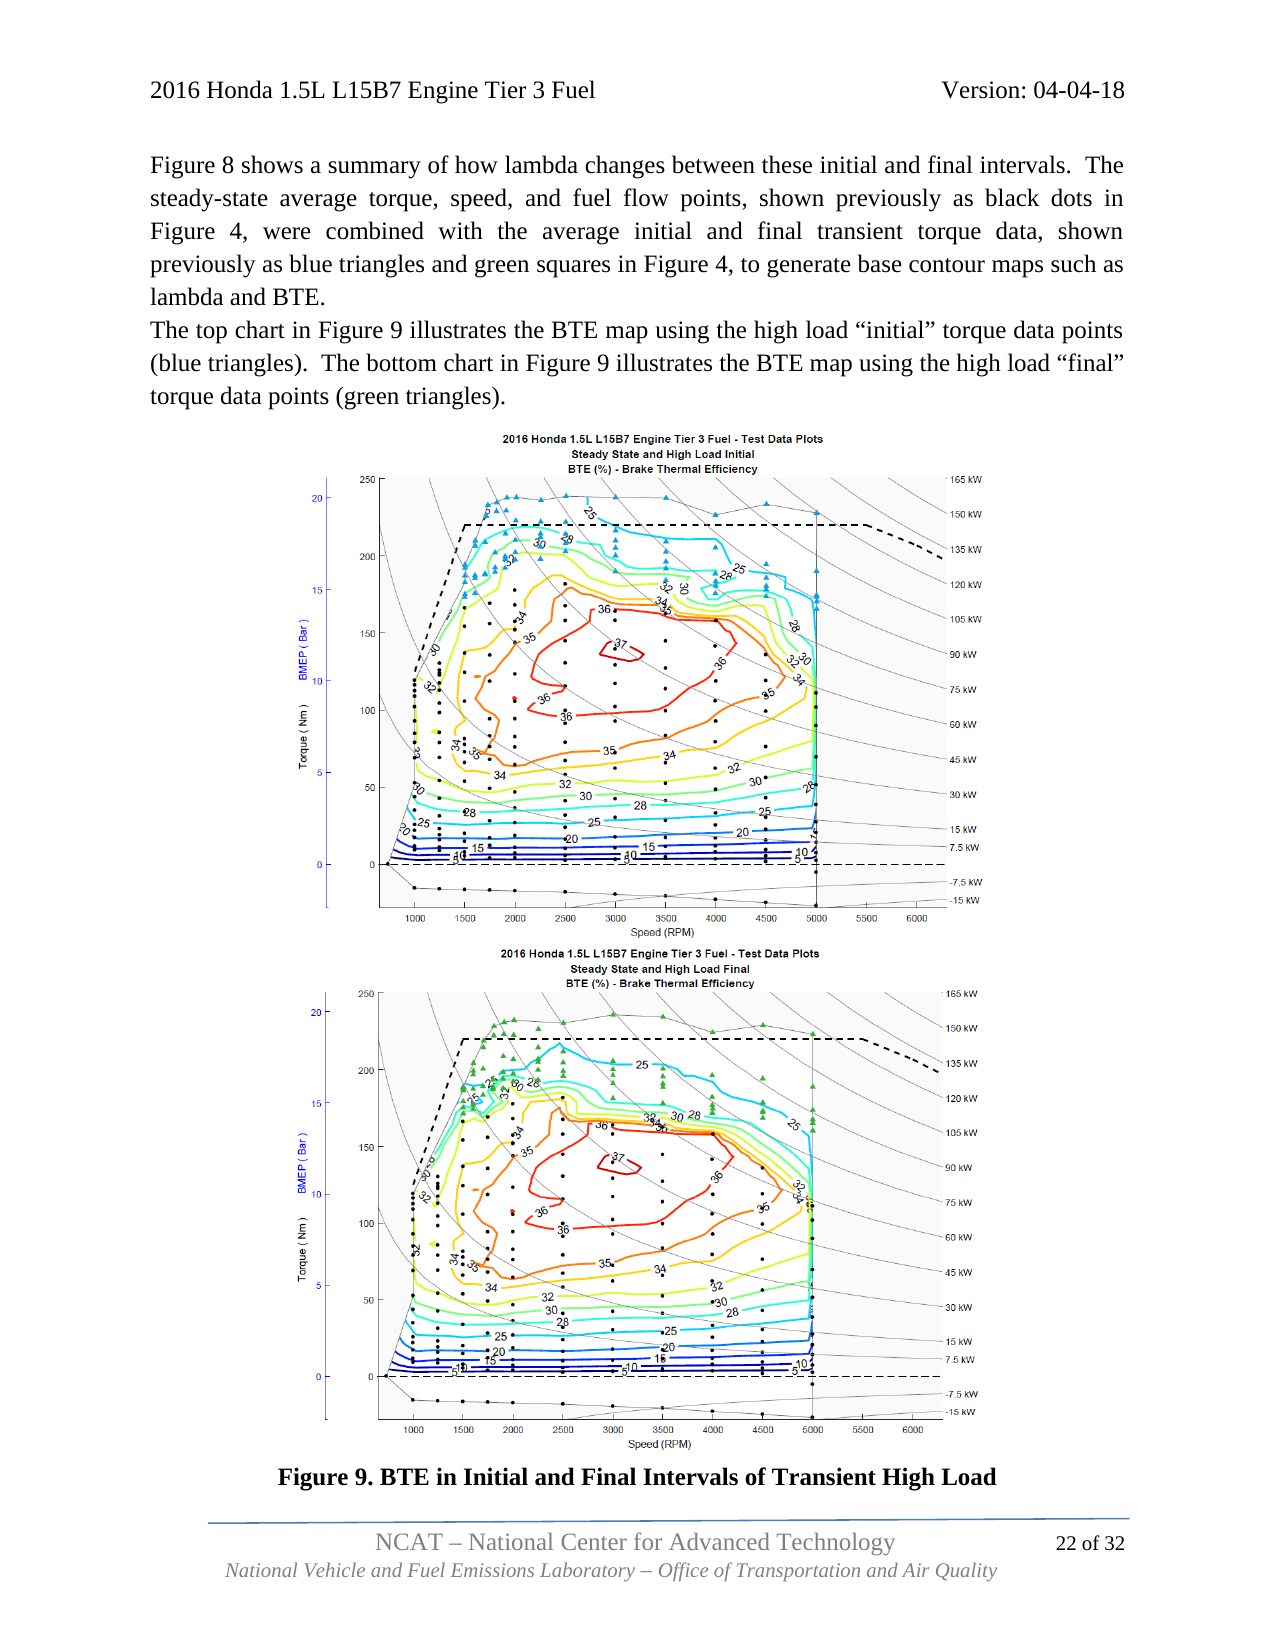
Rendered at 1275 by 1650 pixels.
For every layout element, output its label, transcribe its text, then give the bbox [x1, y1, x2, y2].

picture [287, 426, 988, 1454]
text Figure 8 shows a summary of how lambda changes between these initial and final intervals. The steady-state average torque, speed, and fuel flow points, shown previously as black dots in Figure 4, were combined with the average initial and final transient torque data, shown previously as blue triangles and green squares in Figure 4, to generate base contour maps such as lambda and BTE. [150, 150, 1125, 311]
text The top chart in Figure 9 illustrates the BTE map using the high load “initial” torque data points (blue triangles). The bottom chart in Figure 9 illustrates the BTE map using the high load “final” torque data points (green triangles). [150, 315, 1125, 410]
text Figure 9. BTE in Initial and Final Intervals of Transient High Load [150, 1462, 1125, 1491]
